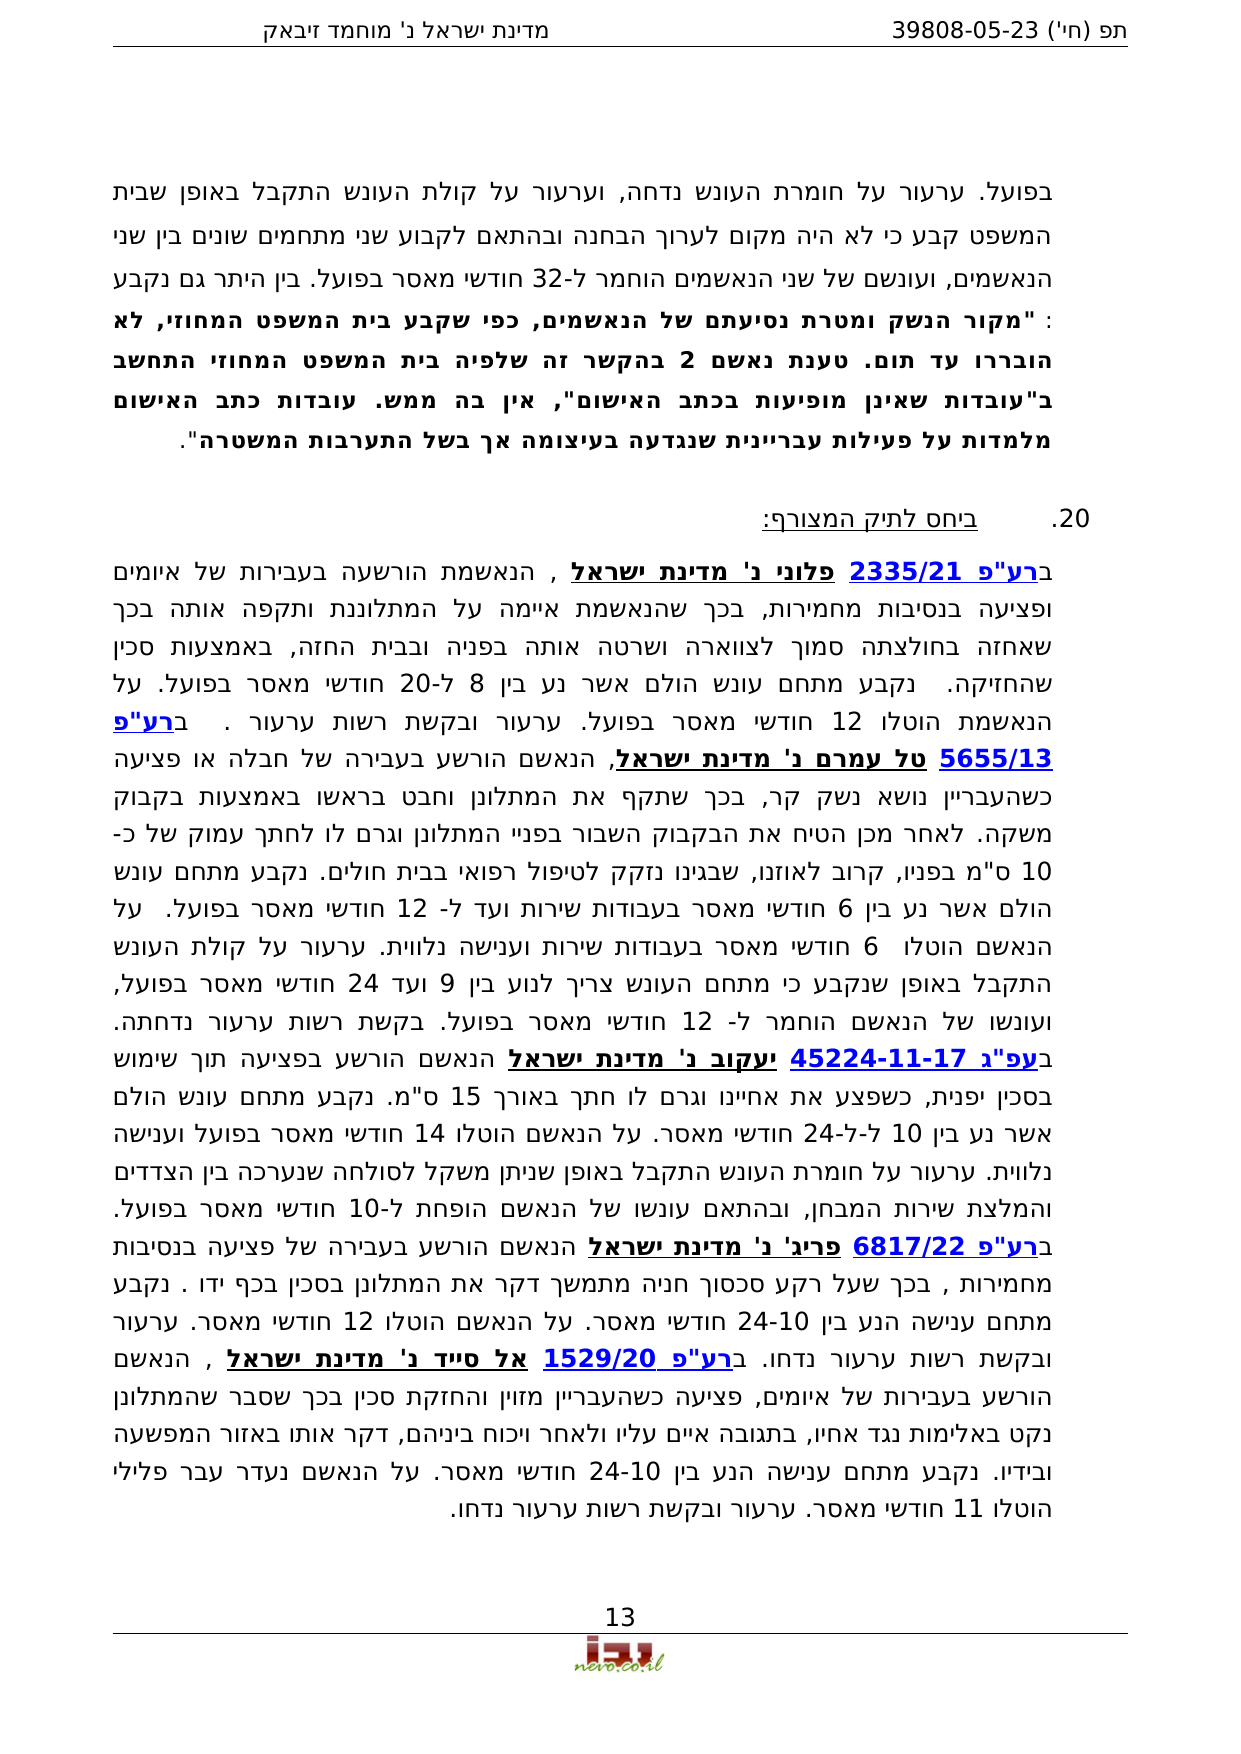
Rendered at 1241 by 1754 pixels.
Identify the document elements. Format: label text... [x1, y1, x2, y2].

picture [574, 1635, 666, 1673]
list ביחס לתיק המצורף: [112, 505, 1090, 534]
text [112, 177, 1053, 454]
text ברע"פ 2335/21 פלוני נ' מדינת ישראל , הנאשמת הורשעה בעבירות של איומים ופציעה בנסיבות מחמירות, בכך שהנאשמת איימה על המתלוננת ותקפה אותה בכך שאחזה בחולצתה סמוך לצווארה ושרטה אותה בפניה ובבית החזה, באמצעות סכין שהחזיקה. נקבע מתחם עונש הולם אשר נע בין 8 ל-20 חודשי מאסר בפועל. על הנאשמת הוטלו 12 חודשי מאסר בפועל. ערעור ובקשת רשות ערעור . ברע"פ 5655/13 טל עמרם נ' מדינת ישראל, הנאשם הורשע בעבירה של חבלה או פציעה כשהעבריין נושא נשק קר, בכך שתקף את המתלונן וחבט בראשו באמצעות בקבוק משקה. לאחר מכן הטיח את הבקבוק השבור בפניי המתלונן וגרם לו לחתך עמוק של כ-10 ס"מ בפניו, קרוב לאוזנו, שבגינו נזקק לטיפול רפואי בבית חולים. נקבע מתחם עונש הולם אשר נע בין 6 חודשי מאסר בעבודות שירות ועד ל- 12 חודשי מאסר בפועל. על הנאשם הוטלו 6 חודשי מאסר בעבודות שירות וענישה נלווית. ערעור על קולת העונש התקבל באופן שנקבע כי מתחם העונש צריך לנוע בין 9 ועד 24 חודשי מאסר בפועל, ועונשו של הנאשם הוחמר ל- 12 חודשי מאסר בפועל. בקשת רשות ערעור נדחתה. בעפ"ג 45224-11-17 יעקוב נ' מדינת ישראל הנאשם הורשע בפציעה תוך שימוש בסכין יפנית, כשפצע את אחיינו וגרם לו חתך באורך 15 ס"מ. נקבע מתחם עונש הולם אשר נע בין 10 ל-ל-24 חודשי מאסר. על הנאשם הוטלו 14 חודשי מאסר בפועל וענישה נלווית. ערעור על חומרת העונש התקבל באופן שניתן משקל לסולחה שנערכה בין הצדדים והמלצת שירות המבחן, ובהתאם עונשו של הנאשם הופחת ל-10 חודשי מאסר בפועל. ברע"פ 6817/22 פריג' נ' מדינת ישראל הנאשם הורשע בעבירה של פציעה בנסיבות מחמירות , בכך שעל רקע סכסוך חניה מתמשך דקר את המתלונן בסכין בכף ידו . נקבע מתחם ענישה הנע בין 24-10 חודשי מאסר. על הנאשם הוטלו 12 חודשי מאסר. ערעור ובקשת רשות ערעור נדחו. ברע"פ 1529/20 אל סייד נ' מדינת ישראל , הנאשם הורשע בעבירות של איומים, פציעה כשהעבריין מזוין והחזקת סכין בכך שסבר שהמתלונן נקט באלימות נגד אחיו, בתגובה איים עליו ולאחר ויכוח ביניהם, דקר אותו באזור המפשעה ובידיו. נקבע מתחם ענישה הנע בין 24-10 חודשי מאסר. על הנאשם נעדר עבר פלילי הוטלו 11 חודשי מאסר. ערעור ובקשת רשות ערעור נדחו. [112, 548, 1053, 1523]
